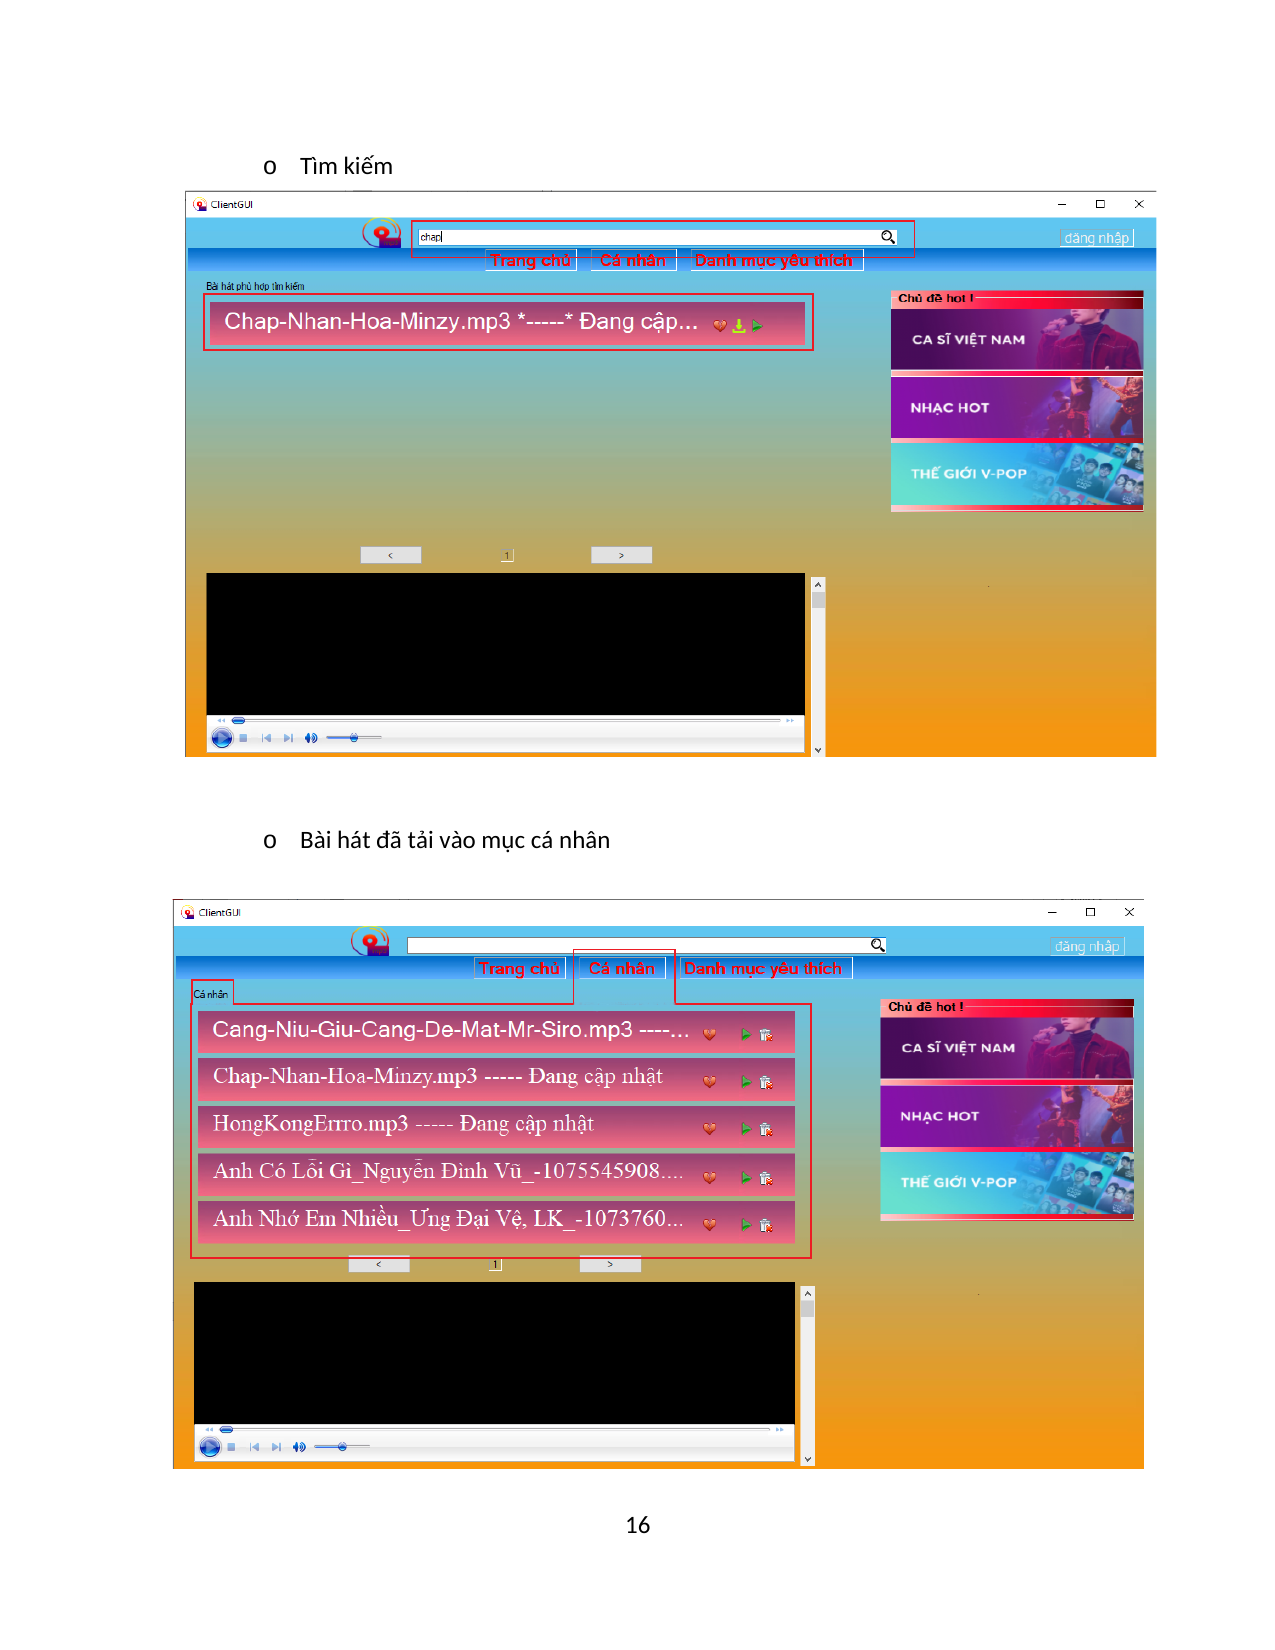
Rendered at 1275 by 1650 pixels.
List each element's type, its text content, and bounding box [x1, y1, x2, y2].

list Tìm kiếm [262, 150, 1125, 182]
list Bài hát đã tải vào mục cá nhân [262, 824, 1125, 856]
picture [184, 190, 1156, 756]
picture [171, 899, 1144, 1468]
